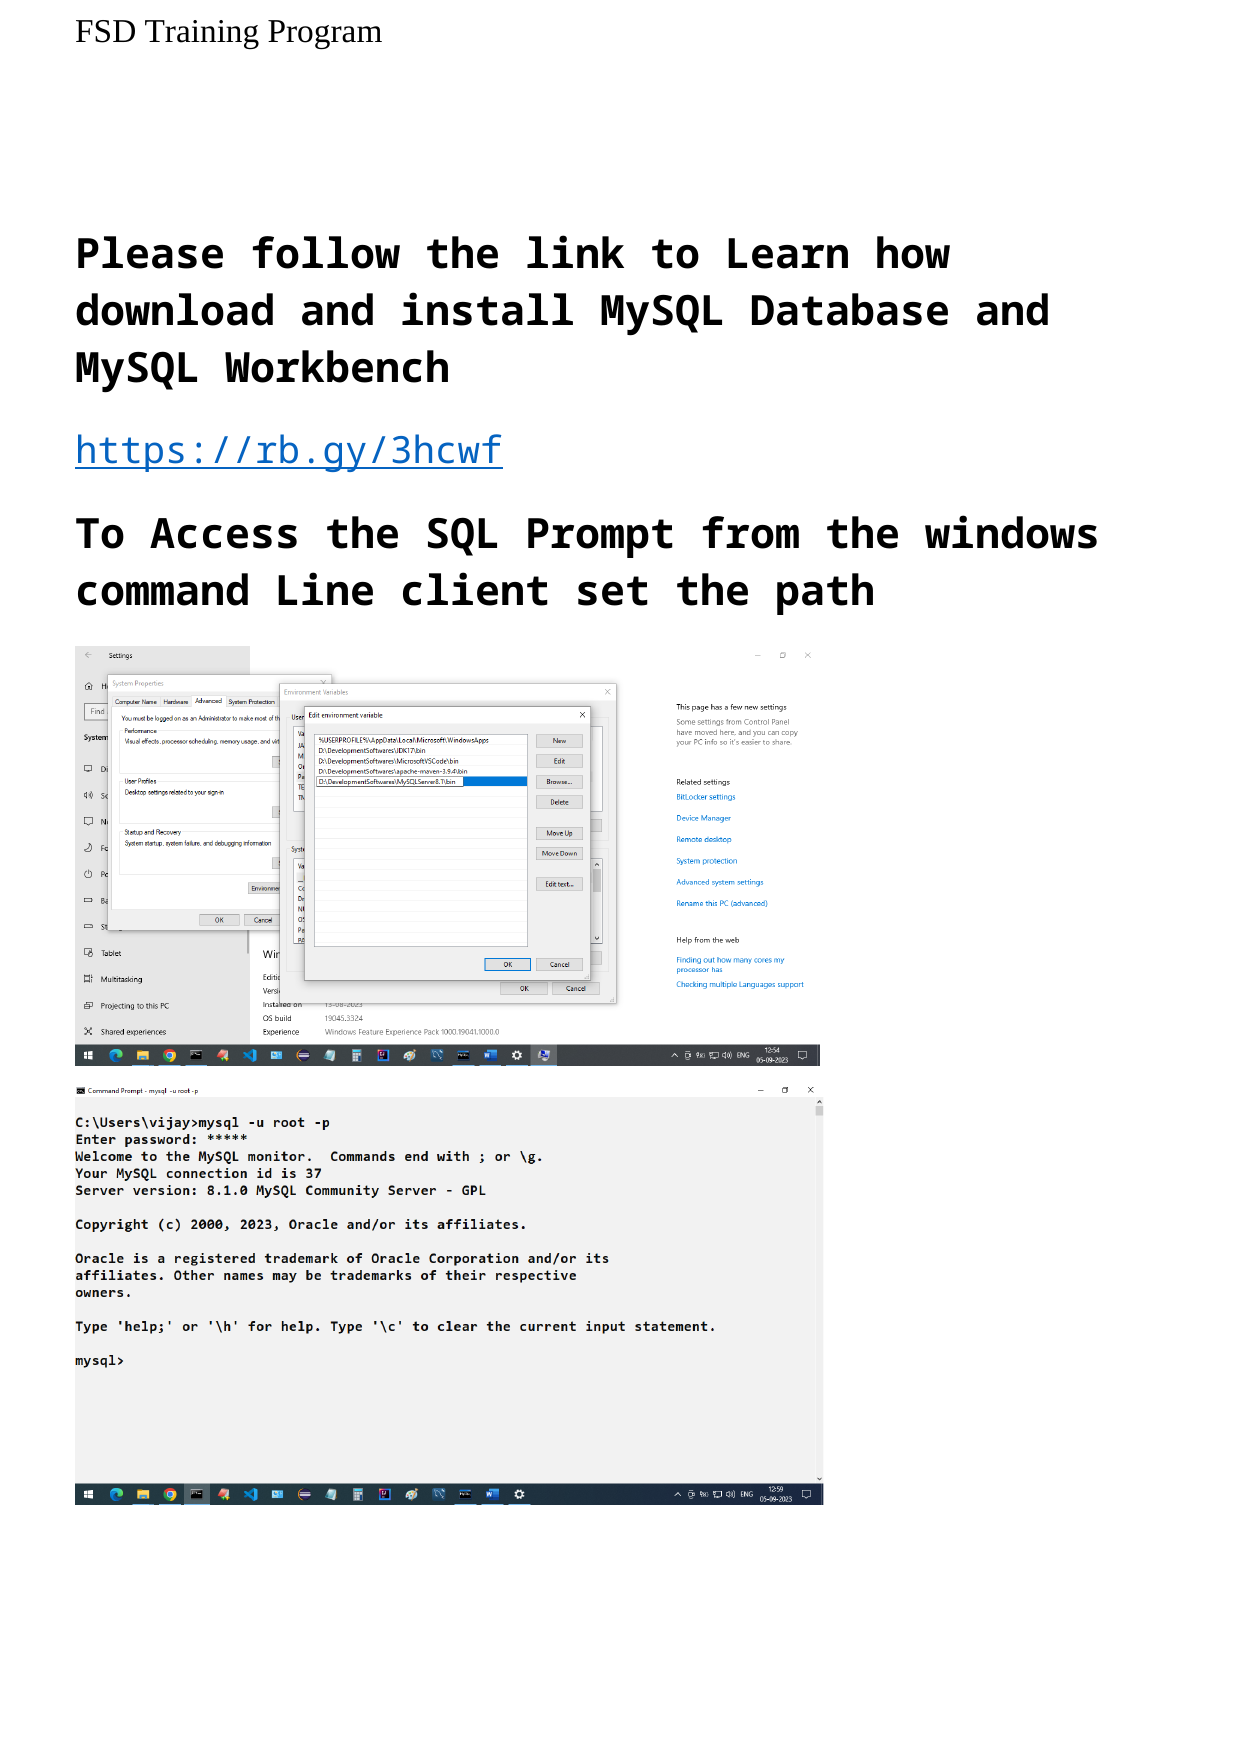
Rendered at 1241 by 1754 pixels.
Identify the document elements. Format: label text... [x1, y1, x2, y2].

text https://rb.gy/3hcwf [75, 424, 1165, 475]
picture [75, 1084, 824, 1505]
text To Access the SQL Prompt from the windows command Line client set the path [75, 504, 1165, 617]
text Please follow the link to Learn how download and install MySQL Database and MySQL Workbench [75, 224, 1165, 394]
picture [75, 646, 820, 1066]
